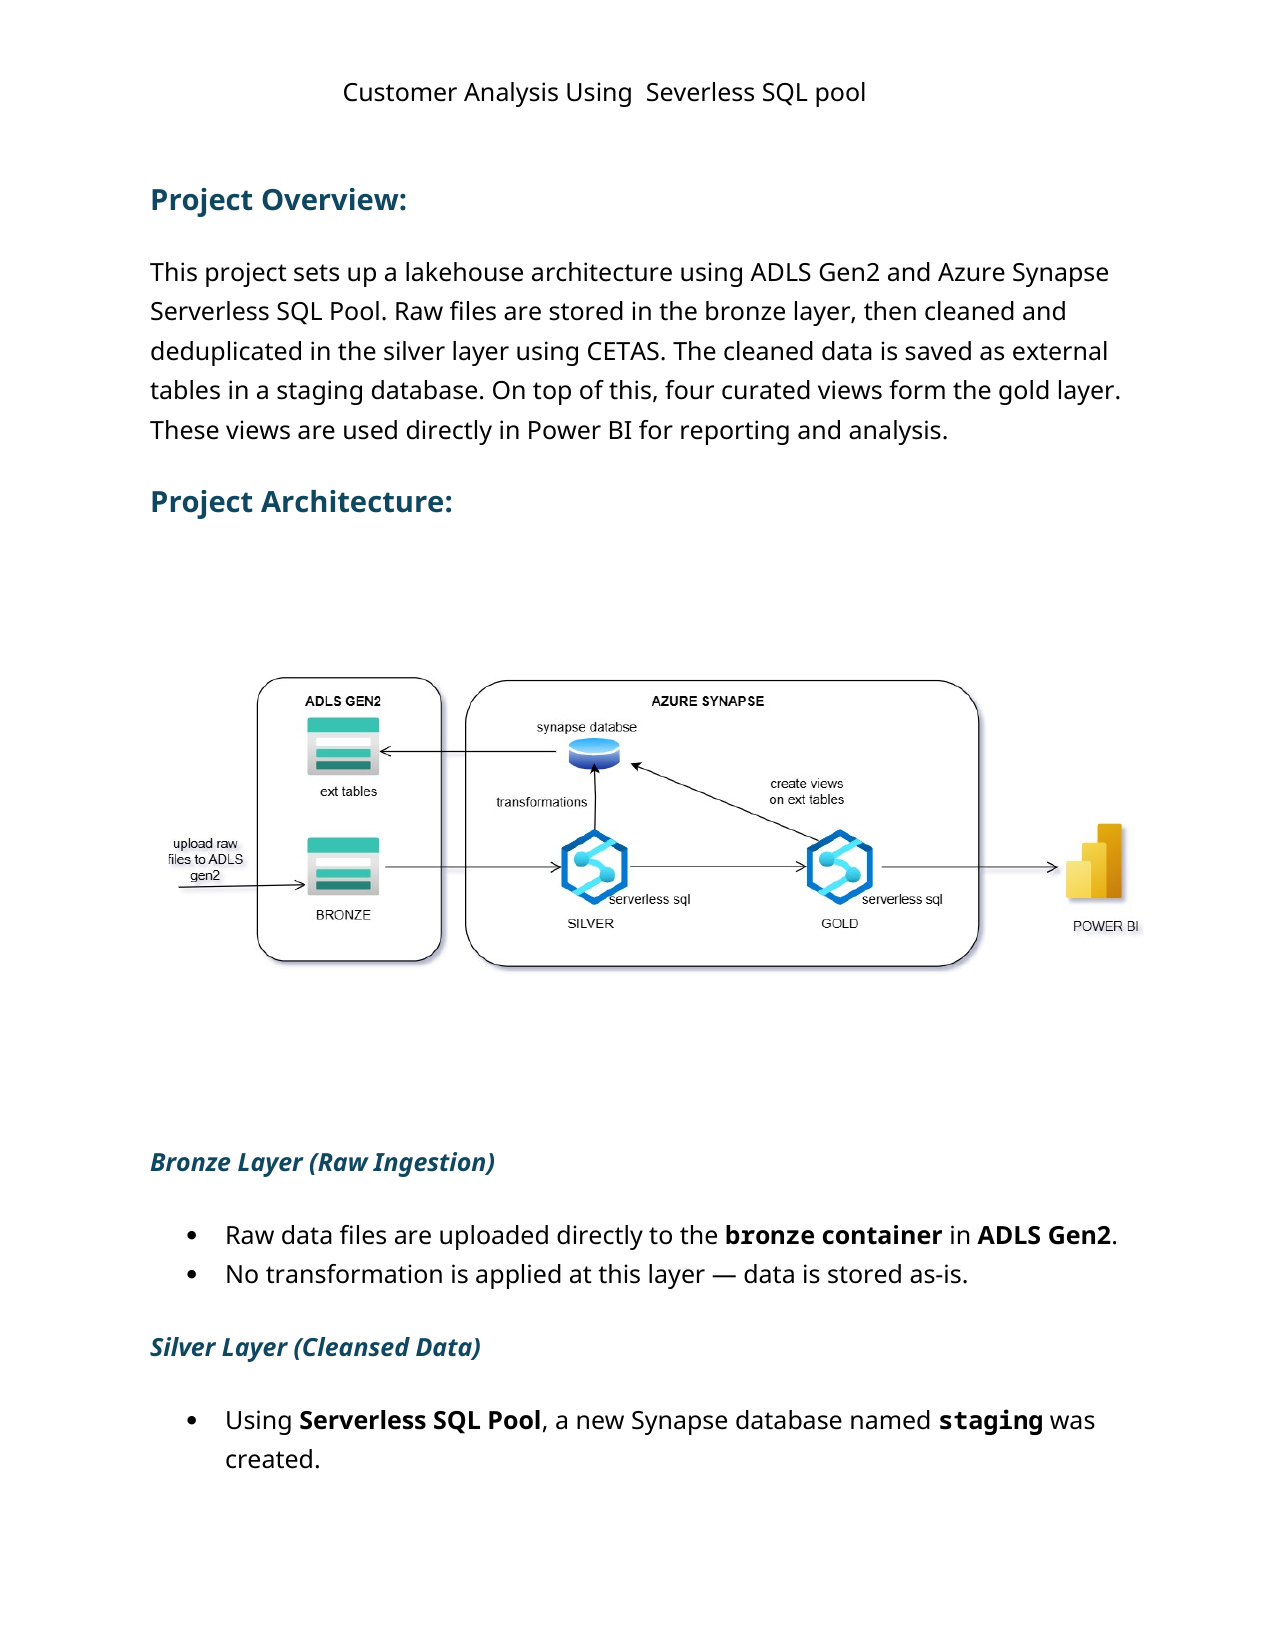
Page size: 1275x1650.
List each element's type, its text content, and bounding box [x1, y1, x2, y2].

subtitle Project Overview: [150, 179, 1125, 219]
list Using Serverless SQL Pool, a new Synapse database named staging was created. [187, 1402, 1125, 1476]
subtitle Bronze Layer (Raw Ingestion) [150, 1145, 1125, 1179]
subtitle Silver Layer (Cleansed Data) [150, 1330, 1125, 1364]
list Raw data files are uploaded directly to the bronze container in ADLS Gen2. [187, 1218, 1125, 1252]
list No transformation is applied at this layer — data is stored as-is. [187, 1257, 1125, 1291]
text This project sets up a lakehouse architecture using ADLS Gen2 and Azure Synapse Serverless SQL Pool. Raw files are stored in the bronze layer, then cleaned and deduplicated in the silver layer using CETAS. The cleaned data is saved as external tables in a staging database. On top of this, four curated views form the gold layer. These views are used directly in Power BI for reporting and analysis. [150, 254, 1125, 446]
subtitle Project Architecture: [150, 481, 1125, 521]
